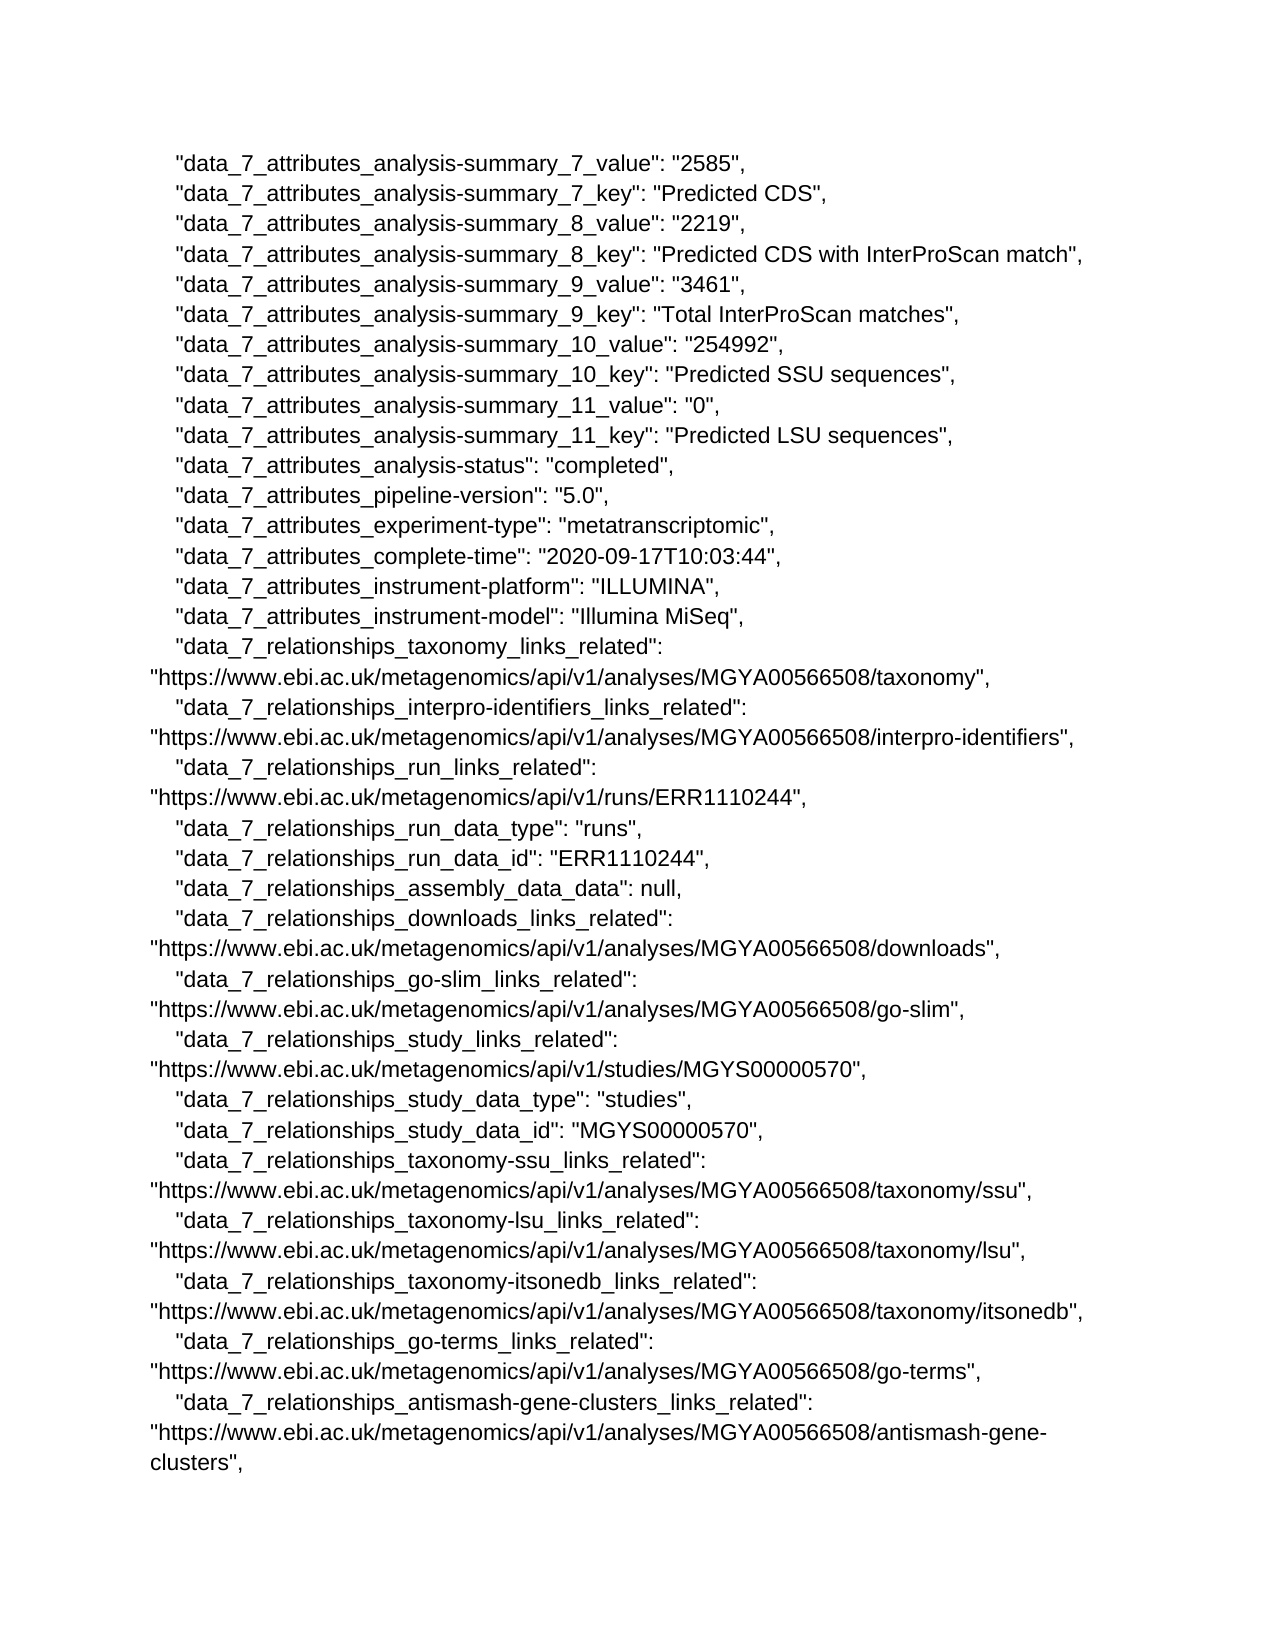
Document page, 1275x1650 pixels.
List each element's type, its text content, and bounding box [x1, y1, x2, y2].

text "data_7_relationships_taxonomy-itsonedb_links_related": "https://www.ebi.ac.uk/metagenomics/api/v1/analyses/MGYA00566508/taxonomy/itsonedb", [150, 1268, 1125, 1324]
text "data_7_attributes_instrument-platform": "ILLUMINA", [150, 573, 1125, 599]
text "data_7_attributes_analysis-summary_11_key": "Predicted LSU sequences", [150, 422, 1125, 448]
text "data_7_relationships_run_data_type": "runs", [150, 814, 1125, 841]
text "data_7_attributes_pipeline-version": "5.0", [150, 482, 1125, 509]
text "data_7_relationships_assembly_data_data": null, [150, 875, 1125, 901]
text "data_7_attributes_experiment-type": "metatranscriptomic", [150, 512, 1125, 539]
text "data_7_attributes_analysis-summary_7_value": "2585", [150, 150, 1125, 176]
text "data_7_relationships_study_data_type": "studies", [150, 1086, 1125, 1113]
text "data_7_relationships_interpro-identifiers_links_related": "https://www.ebi.ac.uk/metagenomics/api/v1/analyses/MGYA00566508/interpro-identifiers", [150, 694, 1125, 750]
text "data_7_attributes_analysis-summary_9_key": "Total InterProScan matches", [150, 301, 1125, 327]
text "data_7_attributes_analysis-summary_8_value": "2219", [150, 210, 1125, 237]
text "data_7_attributes_analysis-summary_7_key": "Predicted CDS", [150, 180, 1125, 207]
text "data_7_attributes_complete-time": "2020-09-17T10:03:44", [150, 543, 1125, 569]
text "data_7_relationships_antismash-gene-clusters_links_related": "https://www.ebi.ac.uk/metagenomics/api/v1/analyses/MGYA00566508/antismash-gene-clusters", [150, 1388, 1125, 1475]
text "data_7_relationships_downloads_links_related": "https://www.ebi.ac.uk/metagenomics/api/v1/analyses/MGYA00566508/downloads", [150, 905, 1125, 962]
text "data_7_attributes_analysis-status": "completed", [150, 452, 1125, 478]
text "data_7_relationships_run_links_related": "https://www.ebi.ac.uk/metagenomics/api/v1/runs/ERR1110244", [150, 754, 1125, 811]
text "data_7_attributes_analysis-summary_10_value": "254992", [150, 331, 1125, 358]
text "data_7_relationships_taxonomy-lsu_links_related": "https://www.ebi.ac.uk/metagenomics/api/v1/analyses/MGYA00566508/taxonomy/lsu", [150, 1207, 1125, 1264]
text "data_7_relationships_taxonomy-ssu_links_related": "https://www.ebi.ac.uk/metagenomics/api/v1/analyses/MGYA00566508/taxonomy/ssu", [150, 1147, 1125, 1203]
text "data_7_attributes_analysis-summary_9_value": "3461", [150, 271, 1125, 297]
text "data_7_relationships_taxonomy_links_related": "https://www.ebi.ac.uk/metagenomics/api/v1/analyses/MGYA00566508/taxonomy", [150, 633, 1125, 690]
text "data_7_attributes_analysis-summary_8_key": "Predicted CDS with InterProScan match", [150, 241, 1125, 267]
text "data_7_attributes_analysis-summary_10_key": "Predicted SSU sequences", [150, 361, 1125, 388]
text "data_7_attributes_instrument-model": "Illumina MiSeq", [150, 603, 1125, 629]
text "data_7_attributes_analysis-summary_11_value": "0", [150, 392, 1125, 418]
text "data_7_relationships_go-slim_links_related": "https://www.ebi.ac.uk/metagenomics/api/v1/analyses/MGYA00566508/go-slim", [150, 966, 1125, 1022]
text "data_7_relationships_study_data_id": "MGYS00000570", [150, 1117, 1125, 1143]
text "data_7_relationships_go-terms_links_related": "https://www.ebi.ac.uk/metagenomics/api/v1/analyses/MGYA00566508/go-terms", [150, 1328, 1125, 1385]
text "data_7_relationships_run_data_id": "ERR1110244", [150, 845, 1125, 871]
text "data_7_relationships_study_links_related": "https://www.ebi.ac.uk/metagenomics/api/v1/studies/MGYS00000570", [150, 1026, 1125, 1083]
